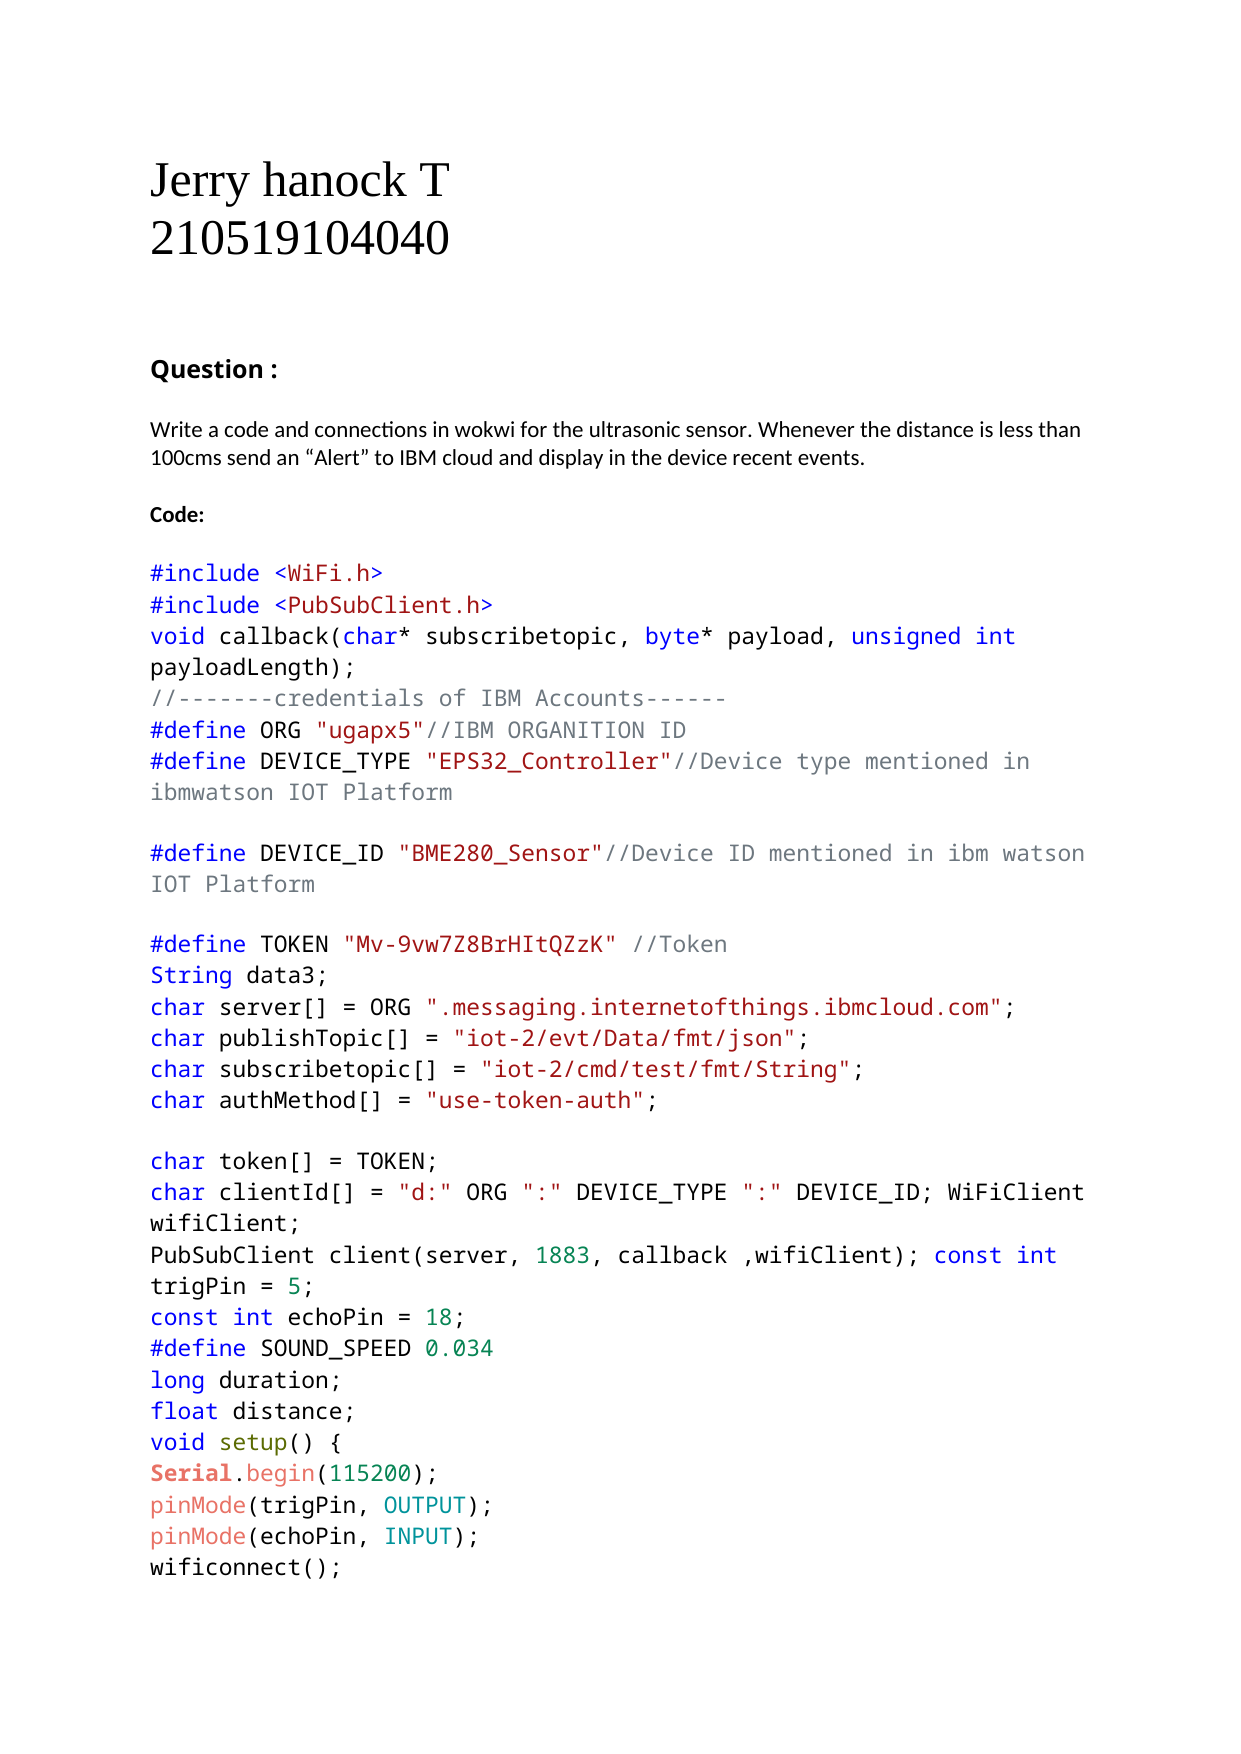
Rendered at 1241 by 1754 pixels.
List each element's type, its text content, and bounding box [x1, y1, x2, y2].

text #define TOKEN "Mv-9vw7Z8BrHItQZzK" //Token String data3; char server[] = ORG ".messaging.internetofthings.ibmcloud.com"; char publishTopic[] = "iot-2/evt/Data/fmt/json"; char subscribetopic[] = "iot-2/cmd/test/fmt/String"; char authMethod[] = "use-token-auth"; [150, 928, 1090, 1116]
text #include <WiFi.h> #include <PubSubClient.h> void callback(char* subscribetopic, byte* payload, unsigned int payloadLength); //-------credentials of IBM Accounts------ #define ORG "ugapx5"//IBM ORGANITION ID #define DEVICE_TYPE "EPS32_Controller"//Device type mentioned in ibmwatson IOT Platform [150, 557, 1090, 807]
text Code: [150, 500, 1090, 528]
text Question : [150, 352, 1090, 386]
text 210519104040 [150, 207, 1090, 265]
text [150, 1145, 1090, 1582]
text Jerry hanock T [150, 150, 1090, 207]
text #define DEVICE_ID "BME280_Sensor"//Device ID mentioned in ibm watson IOT Platform [150, 836, 1090, 899]
text Write a code and connections in wokwi for the ultrasonic sensor. Whenever the distance is less than 100cms send an “Alert” to IBM cloud and display in the device recent events. [150, 415, 1090, 471]
